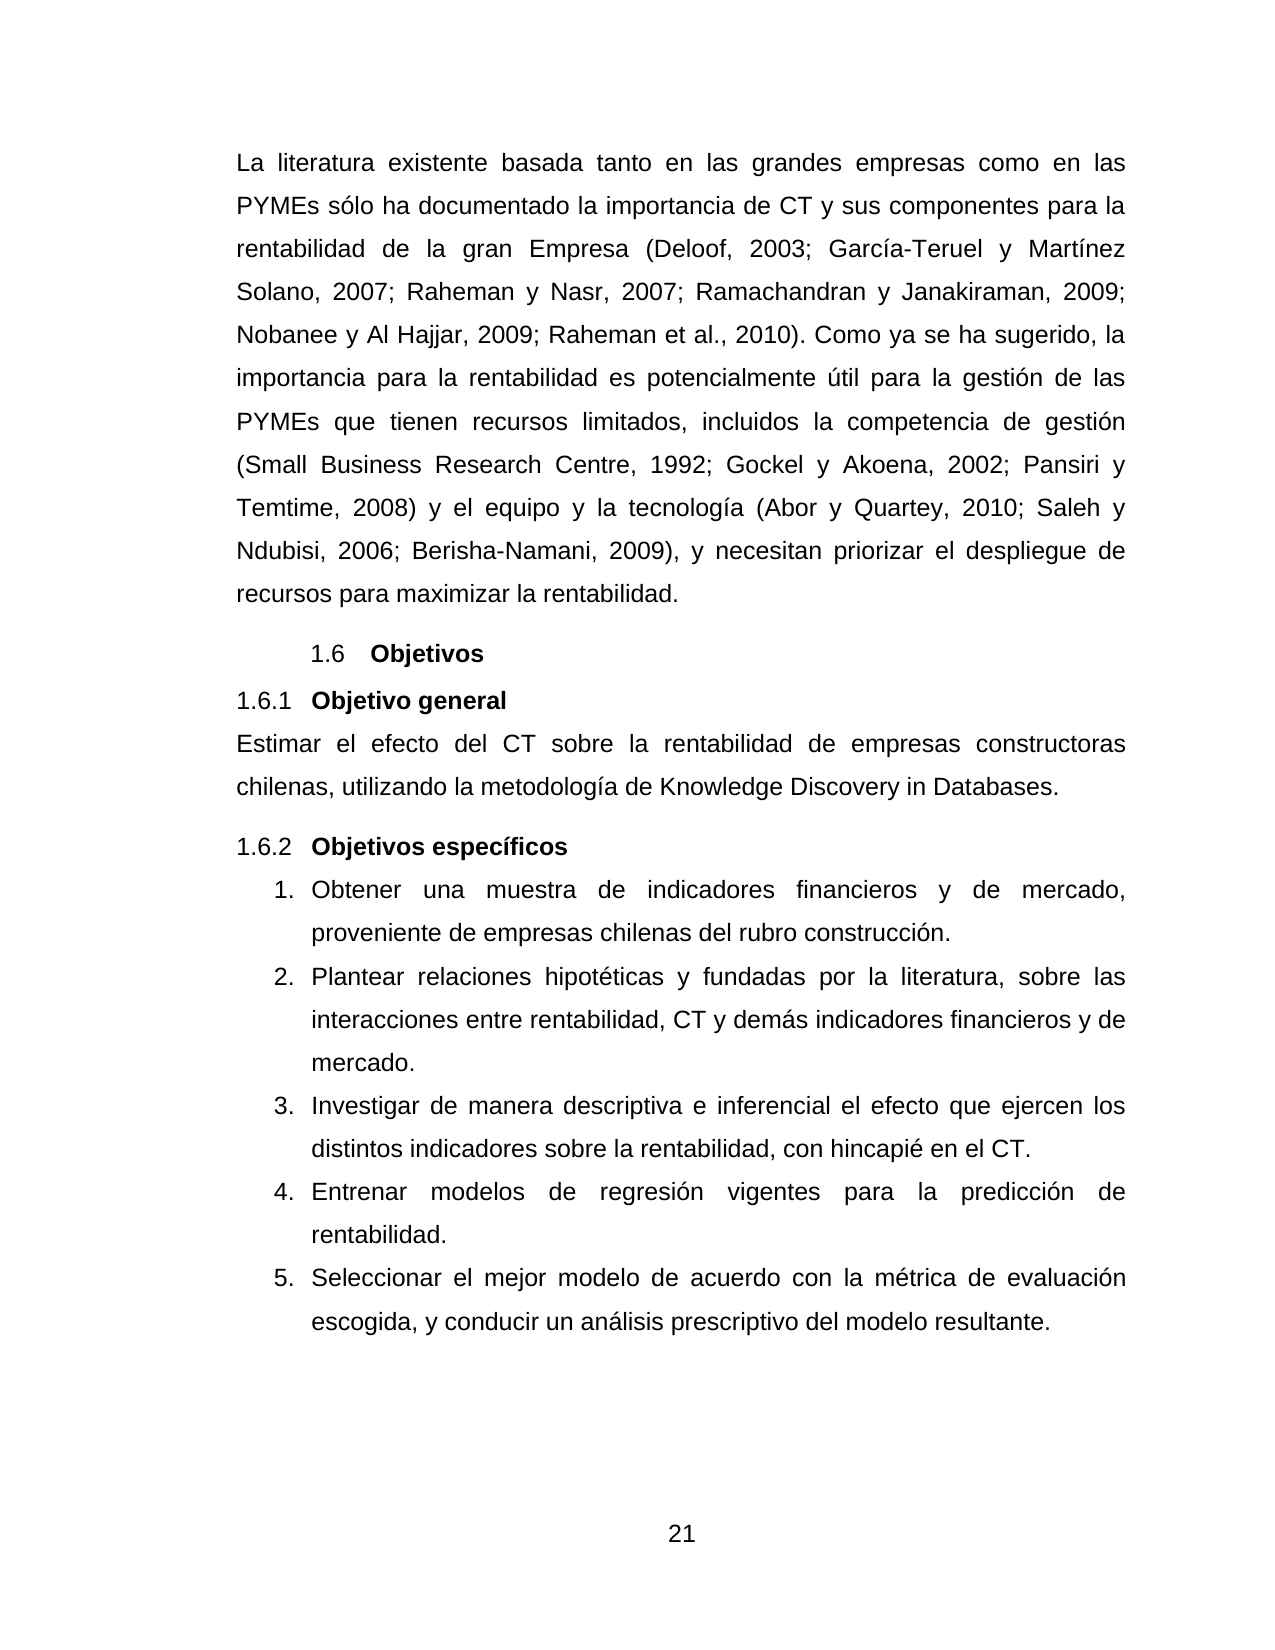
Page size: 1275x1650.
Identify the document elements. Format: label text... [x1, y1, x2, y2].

list Obtener una muestra de indicadores financieros y de mercado, proveniente de empresas chilenas del rubro construcción. [274, 875, 1127, 947]
text Estimar el efecto del CT sobre la rentabilidad de empresas constructoras chilenas, utilizando la metodología de Knowledge Discovery in Databases. [236, 729, 1127, 801]
list Entrenar modelos de regresión vigentes para la predicción de rentabilidad. [274, 1177, 1127, 1249]
list Seleccionar el mejor modelo de acuerdo con la métrica de evaluación escogida, y conducir un análisis prescriptivo del modelo resultante. [274, 1263, 1127, 1335]
subtitle Objetivos [310, 639, 1127, 667]
subtitle Objetivo general [236, 686, 1127, 715]
subtitle Objetivos específicos [236, 832, 1127, 861]
list Investigar de manera descriptiva e inferencial el efecto que ejercen los distintos indicadores sobre la rentabilidad, con hincapié en el CT. [274, 1091, 1127, 1163]
text La literatura existente basada tanto en las grandes empresas como en las PYMEs sólo ha documentado la importancia de CT y sus componentes para la rentabilidad de la gran Empresa (Deloof, 2003; García-Teruel y Martínez Solano, 2007; Raheman y Nasr, 2007; Ramachandran y Janakiraman, 2009; Nobanee y Al Hajjar, 2009; Raheman et al., 2010). Como ya se ha sugerido, la importancia para la rentabilidad es potencialmente útil para la gestión de las PYMEs que tienen recursos limitados, incluidos la competencia de gestión (Small Business Research Centre, 1992; Gockel y Akoena, 2002; Pansiri y Temtime, 2008) y el equipo y la tecnología (Abor y Quartey, 2010; Saleh y Ndubisi, 2006; Berisha-Namani, 2009), y necesitan priorizar el despliegue de recursos para maximizar la rentabilidad. [236, 148, 1127, 608]
list Plantear relaciones hipotéticas y fundadas por la literatura, sobre las interacciones entre rentabilidad, CT y demás indicadores financieros y de mercado. [274, 961, 1127, 1076]
